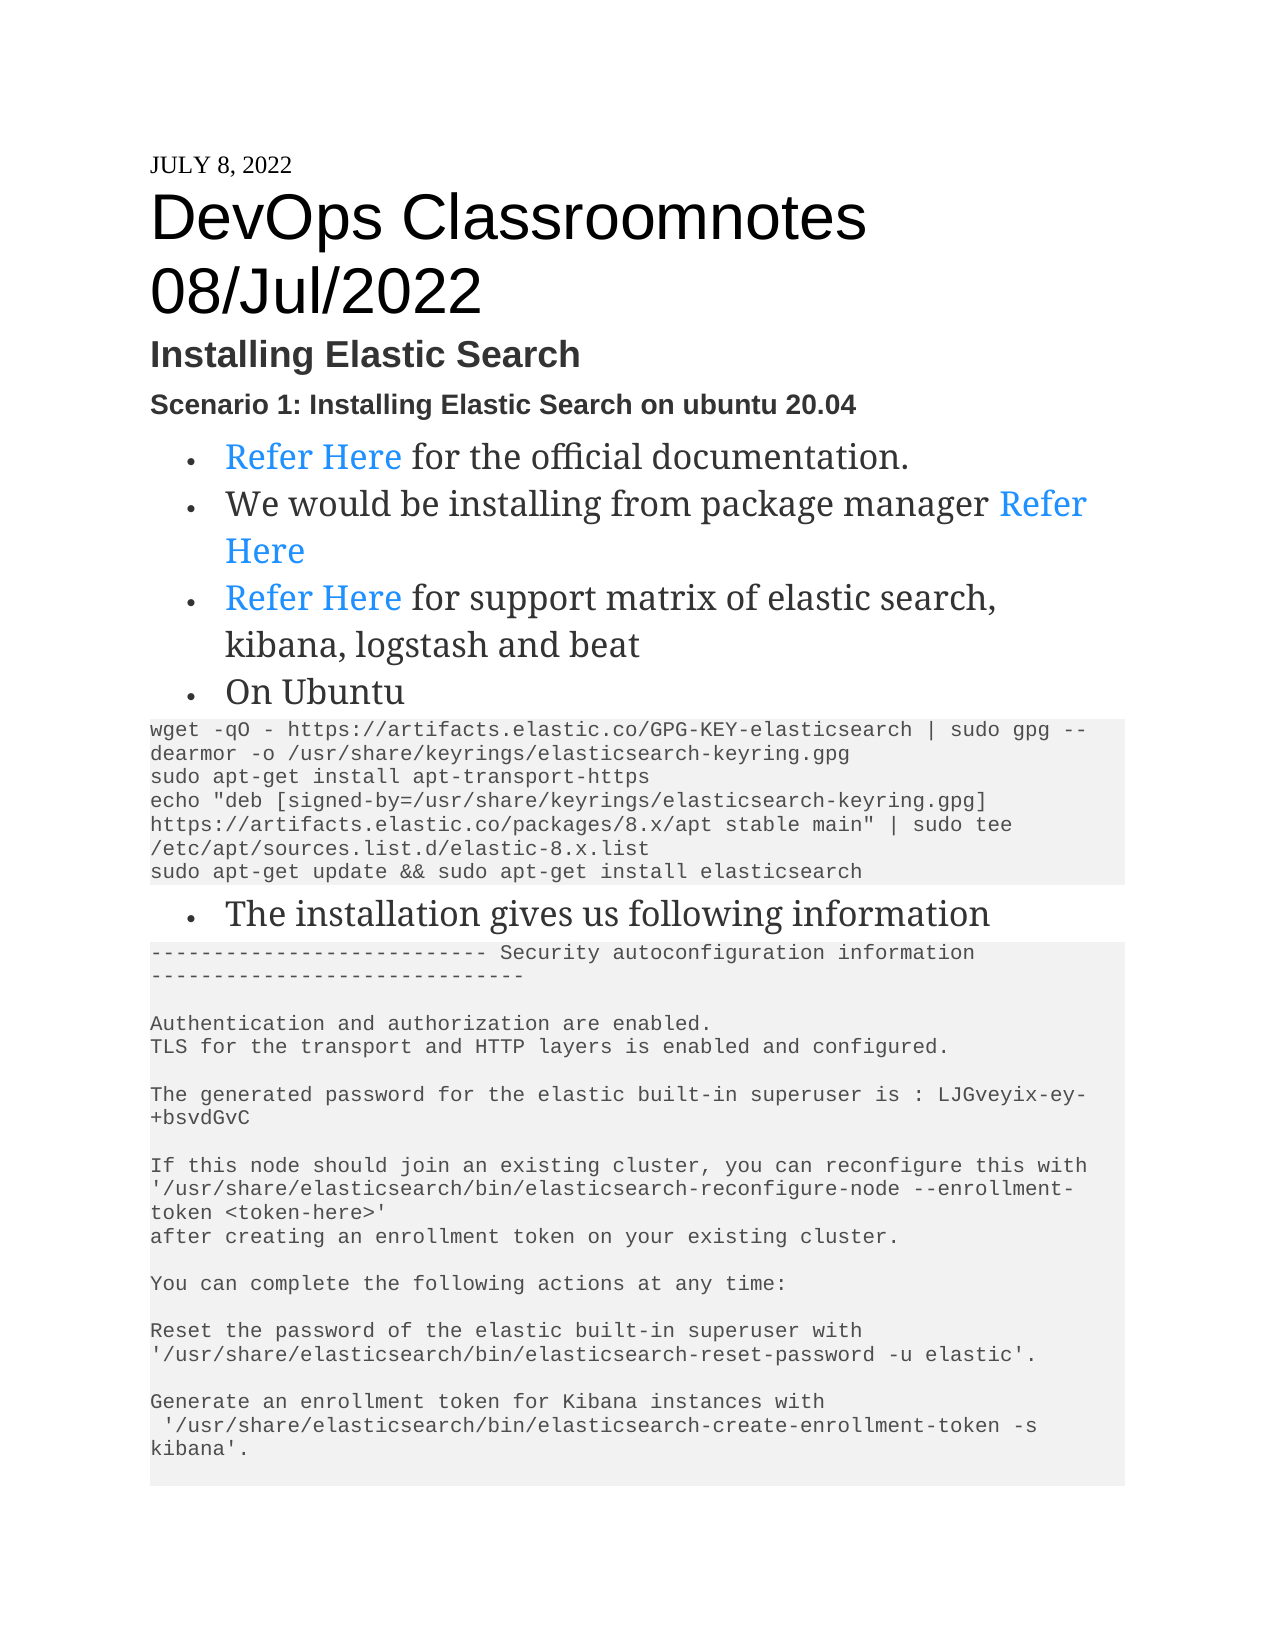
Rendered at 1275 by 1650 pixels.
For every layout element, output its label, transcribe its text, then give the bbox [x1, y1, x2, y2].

text sudo apt-get update && sudo apt-get install elasticsearch [150, 861, 1125, 885]
list Refer Here for support matrix of elastic search, kibana, logstash and beat [187, 573, 1125, 667]
text --------------------------- Security autoconfiguration information ------------------------------ [150, 942, 1125, 989]
text Installing Elastic Search [150, 332, 1125, 376]
text after creating an enrollment token on your existing cluster. [150, 1226, 1125, 1249]
list Refer Here for the official documentation. [187, 433, 1125, 480]
text '/usr/share/elasticsearch/bin/elasticsearch-reset-password -u elastic'. [150, 1344, 1125, 1367]
text Generate an enrollment token for Kibana instances with [150, 1391, 1125, 1415]
text echo "deb [signed-by=/usr/share/keyrings/elasticsearch-keyring.gpg] https://artifacts.elastic.co/packages/8.x/apt stable main" | sudo tee /etc/apt/sources.list.d/elastic-8.x.list [150, 790, 1125, 861]
text You can complete the following actions at any time: [150, 1273, 1125, 1297]
text DevOps Classroomnotes 08/Jul/2022 [150, 179, 1125, 327]
text '/usr/share/elasticsearch/bin/elasticsearch-reconfigure-node --enrollment-token <token-here>' [150, 1178, 1125, 1226]
text Reset the password of the elastic built-in superuser with [150, 1320, 1125, 1344]
text sudo apt-get install apt-transport-https [150, 767, 1125, 790]
text Scenario 1: Installing Elastic Search on ubuntu 20.04 [150, 388, 1125, 420]
text The generated password for the elastic built-in superuser is : LJGveyix-ey-+bsvdGvC [150, 1084, 1125, 1131]
text JULY 8, 2022 [150, 150, 1125, 179]
list We would be installing from package manager Refer Here [187, 480, 1125, 573]
text TLS for the transport and HTTP layers is enabled and configured. [150, 1036, 1125, 1060]
text If this node should join an existing cluster, you can reconfigure this with [150, 1155, 1125, 1178]
text '/usr/share/elasticsearch/bin/elasticsearch-create-enrollment-token -s kibana'. [150, 1415, 1125, 1462]
list The installation gives us following information [187, 890, 1125, 937]
list On Ubuntu [187, 667, 1125, 714]
text wget -qO - https://artifacts.elastic.co/GPG-KEY-elasticsearch | sudo gpg --dearmor -o /usr/share/keyrings/elasticsearch-keyring.gpg [150, 719, 1125, 767]
text Authentication and authorization are enabled. [150, 1013, 1125, 1036]
